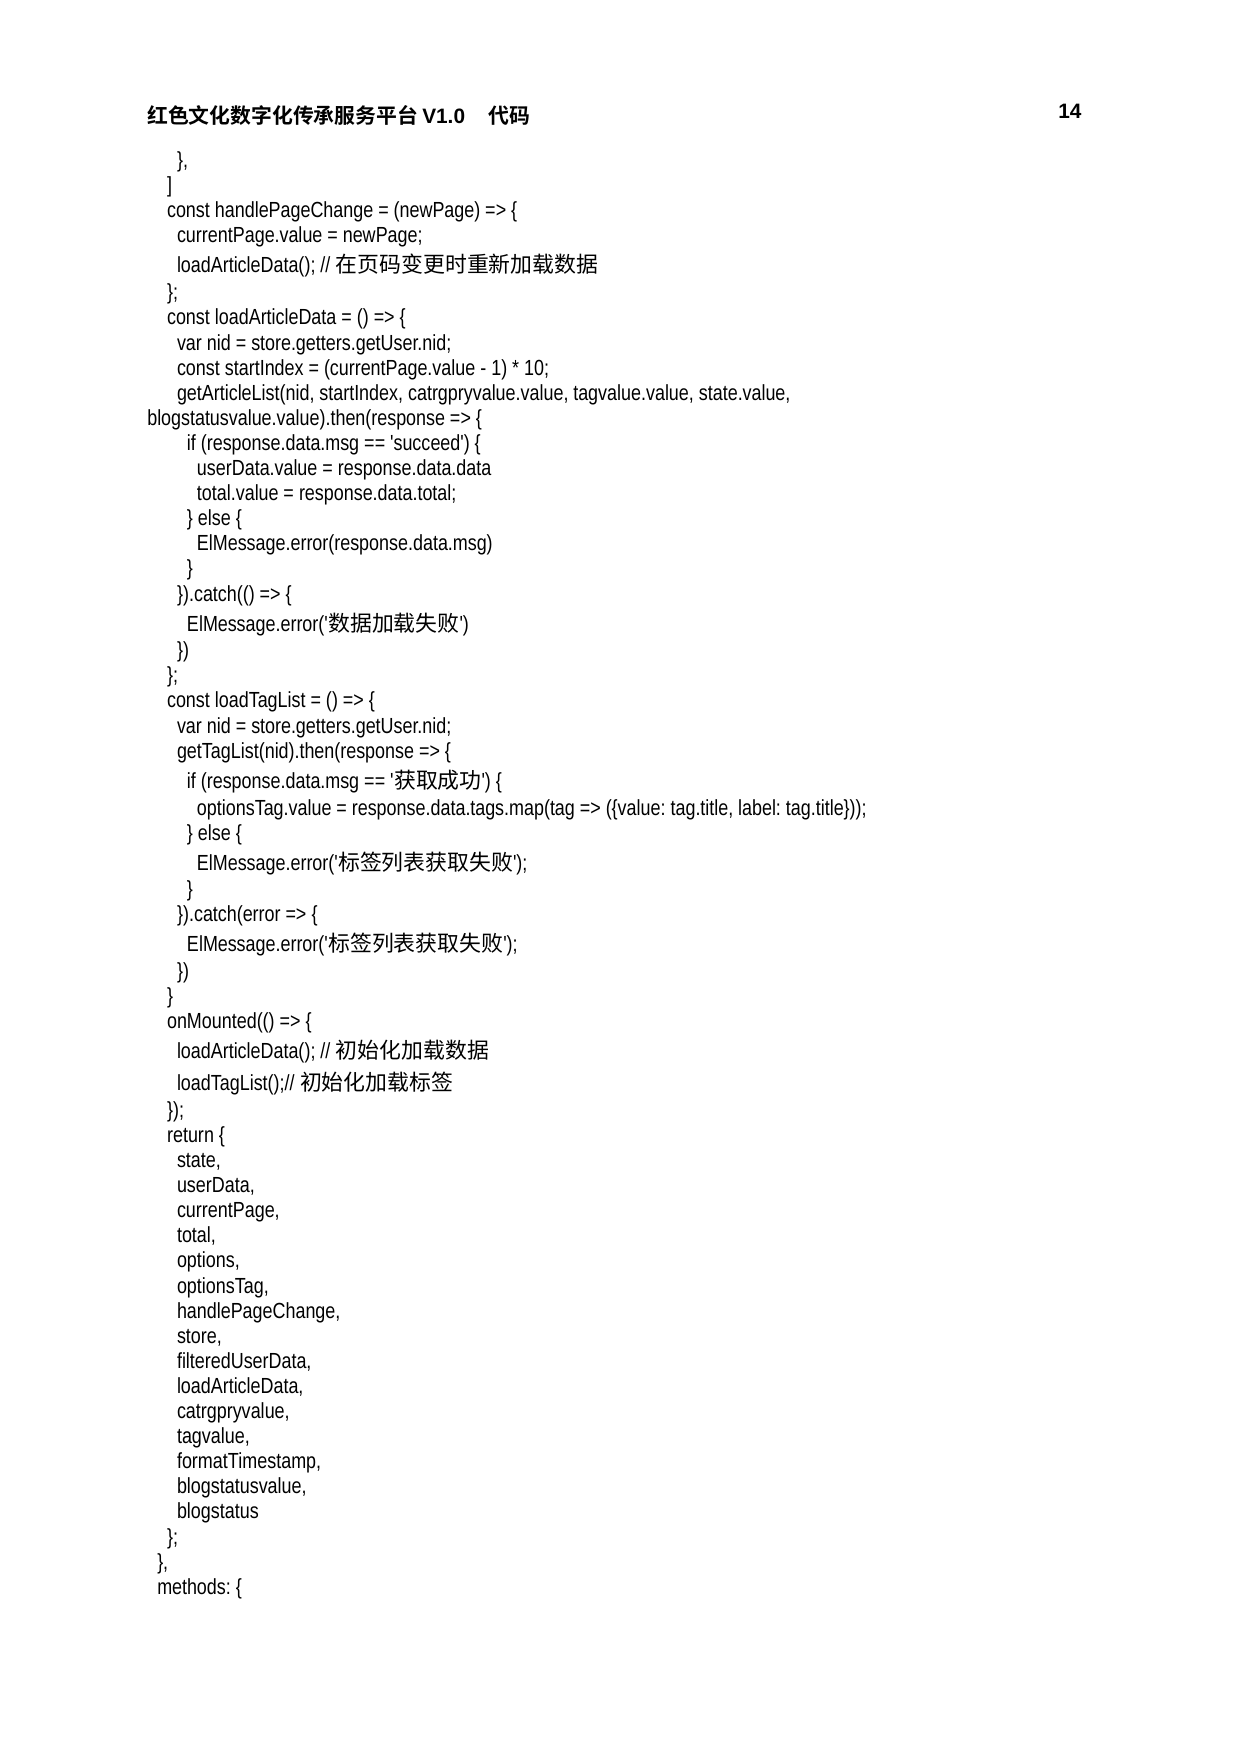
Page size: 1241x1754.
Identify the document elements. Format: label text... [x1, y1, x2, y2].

text }; [147, 279, 1093, 304]
text if (response.data.msg == 'succeed') { [147, 430, 1093, 455]
text options, [147, 1247, 1093, 1272]
text var nid = store.getters.getUser.nid; [147, 712, 1093, 738]
text if (response.data.msg == '获取成功') { [147, 763, 1093, 794]
text currentPage.value = newPage; [147, 222, 1093, 247]
text }, [147, 147, 1093, 172]
text ElMessage.error('标签列表获取失败'); [147, 926, 1093, 958]
text store, [147, 1323, 1093, 1348]
text currentPage, [147, 1197, 1093, 1222]
text catrgpryvalue, [147, 1398, 1093, 1423]
text } [147, 876, 1093, 901]
text const loadArticleData = () => { [147, 304, 1093, 329]
text getTagList(nid).then(response => { [147, 738, 1093, 763]
text } [147, 983, 1093, 1008]
text ElMessage.error(response.data.msg) [147, 530, 1093, 555]
text loadTagList();// 初始化加载标签 [147, 1065, 1093, 1097]
text } [147, 555, 1093, 580]
text handlePageChange, [147, 1298, 1093, 1323]
text filteredUserData, [147, 1348, 1093, 1373]
text formatTimestamp, [147, 1448, 1093, 1473]
text loadArticleData(); // 在页码变更时重新加载数据 [147, 247, 1093, 279]
text loadArticleData(); // 初始化加载数据 [147, 1033, 1093, 1065]
text ElMessage.error('数据加载失败') [147, 606, 1093, 637]
text methods: { [147, 1574, 1093, 1599]
text }) [147, 637, 1093, 662]
text }) [147, 958, 1093, 983]
text } else { [147, 819, 1093, 844]
text blogstatus [147, 1498, 1093, 1523]
text ElMessage.error('标签列表获取失败'); [147, 844, 1093, 876]
text userData.value = response.data.data [147, 455, 1093, 480]
text }; [147, 1523, 1093, 1549]
text optionsTag.value = response.data.tags.map(tag => ({value: tag.title, label: tag.title})); [147, 794, 1093, 819]
text loadArticleData, [147, 1373, 1093, 1398]
text return { [147, 1122, 1093, 1147]
text tagvalue, [147, 1423, 1093, 1448]
text }).catch(error => { [147, 901, 1093, 926]
text onMounted(() => { [147, 1008, 1093, 1033]
text }, [147, 1549, 1093, 1574]
text const handlePageChange = (newPage) => { [147, 197, 1093, 222]
text total.value = response.data.total; [147, 480, 1093, 505]
text const loadTagList = () => { [147, 687, 1093, 712]
text blogstatusvalue, [147, 1473, 1093, 1498]
text optionsTag, [147, 1272, 1093, 1298]
text const startIndex = (currentPage.value - 1) * 10; [147, 354, 1093, 379]
text getArticleList(nid, startIndex, catrgpryvalue.value, tagvalue.value, state.value, blogstatusvalue.value).then(response => { [147, 379, 1093, 430]
text }; [147, 662, 1093, 687]
text } else { [147, 505, 1093, 530]
text total, [147, 1222, 1093, 1247]
text state, [147, 1147, 1093, 1172]
text userData, [147, 1172, 1093, 1197]
text var nid = store.getters.getUser.nid; [147, 329, 1093, 354]
text }); [147, 1097, 1093, 1122]
text }).catch(() => { [147, 580, 1093, 606]
text ] [147, 172, 1093, 197]
